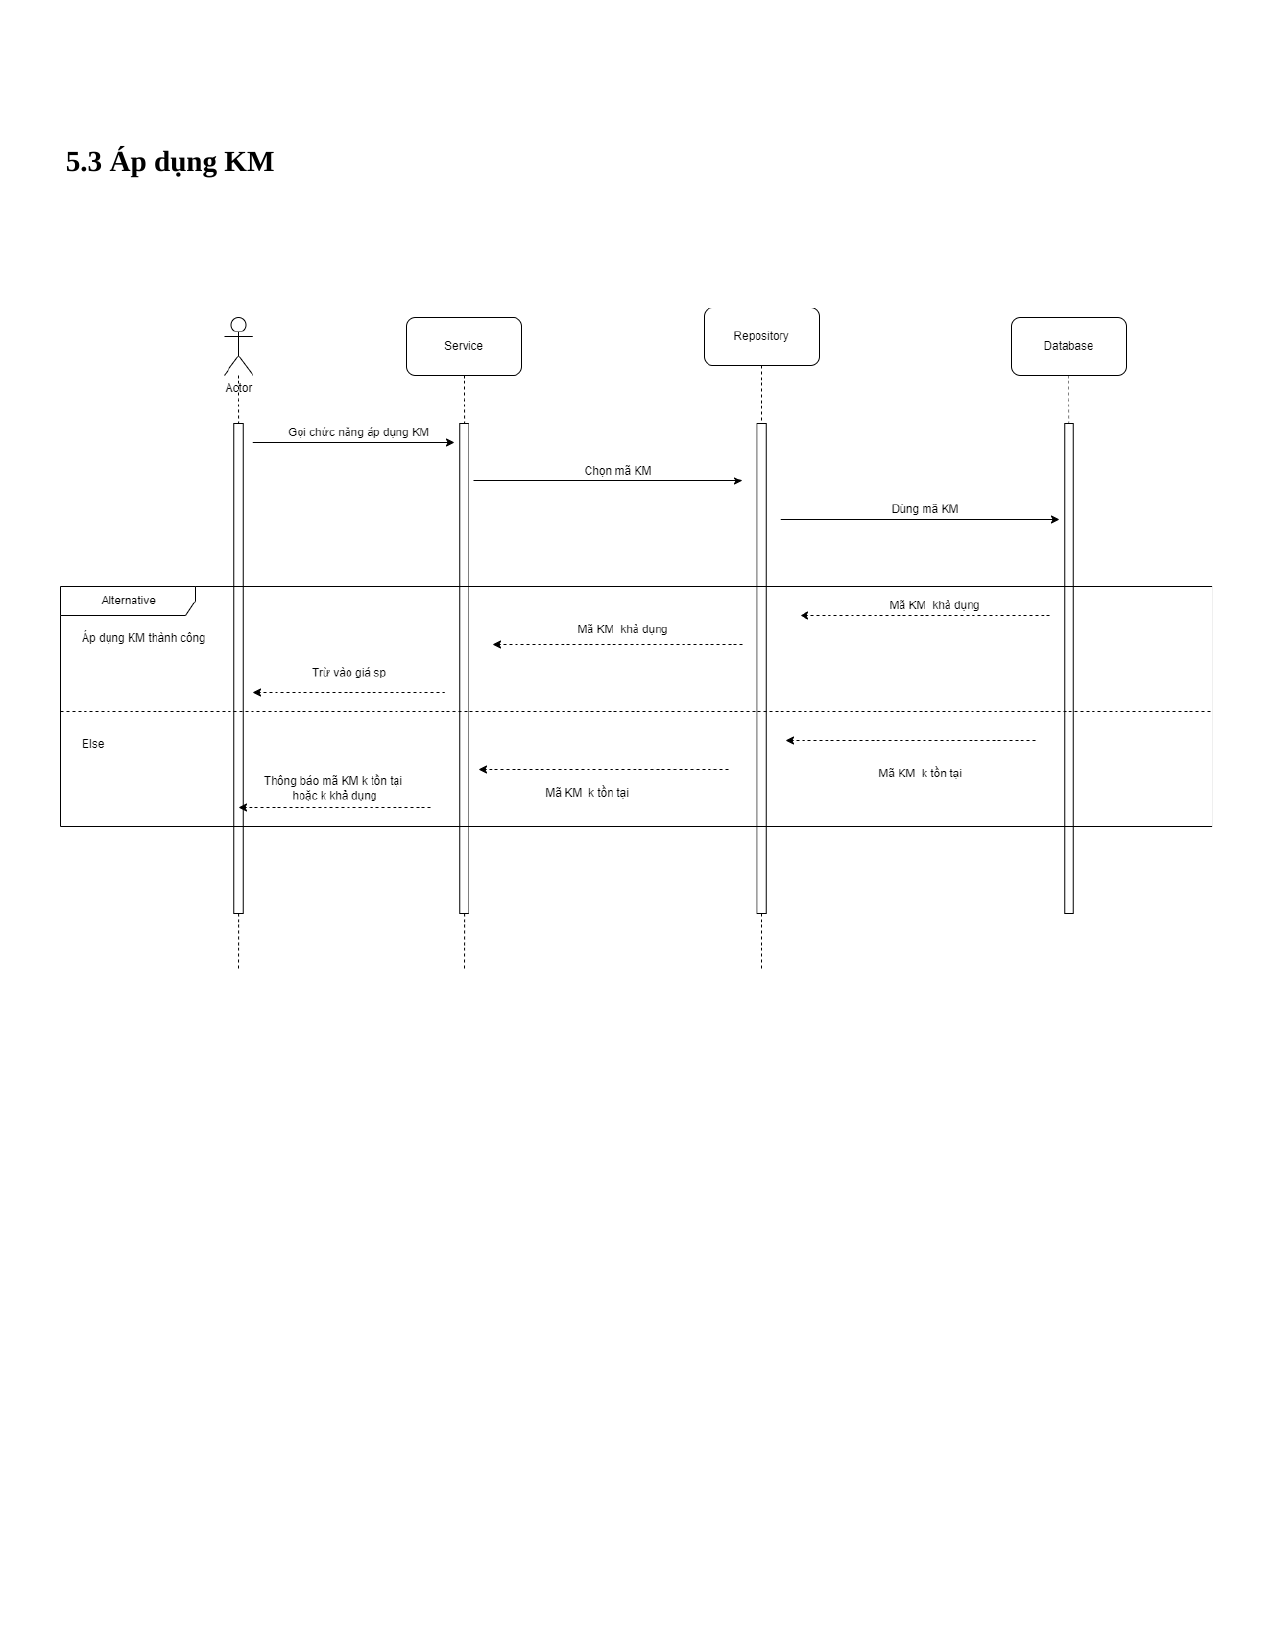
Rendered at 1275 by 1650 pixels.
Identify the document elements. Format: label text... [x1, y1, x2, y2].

picture [60, 308, 1213, 972]
text 5.3 Áp dụng KM [66, 152, 1219, 177]
